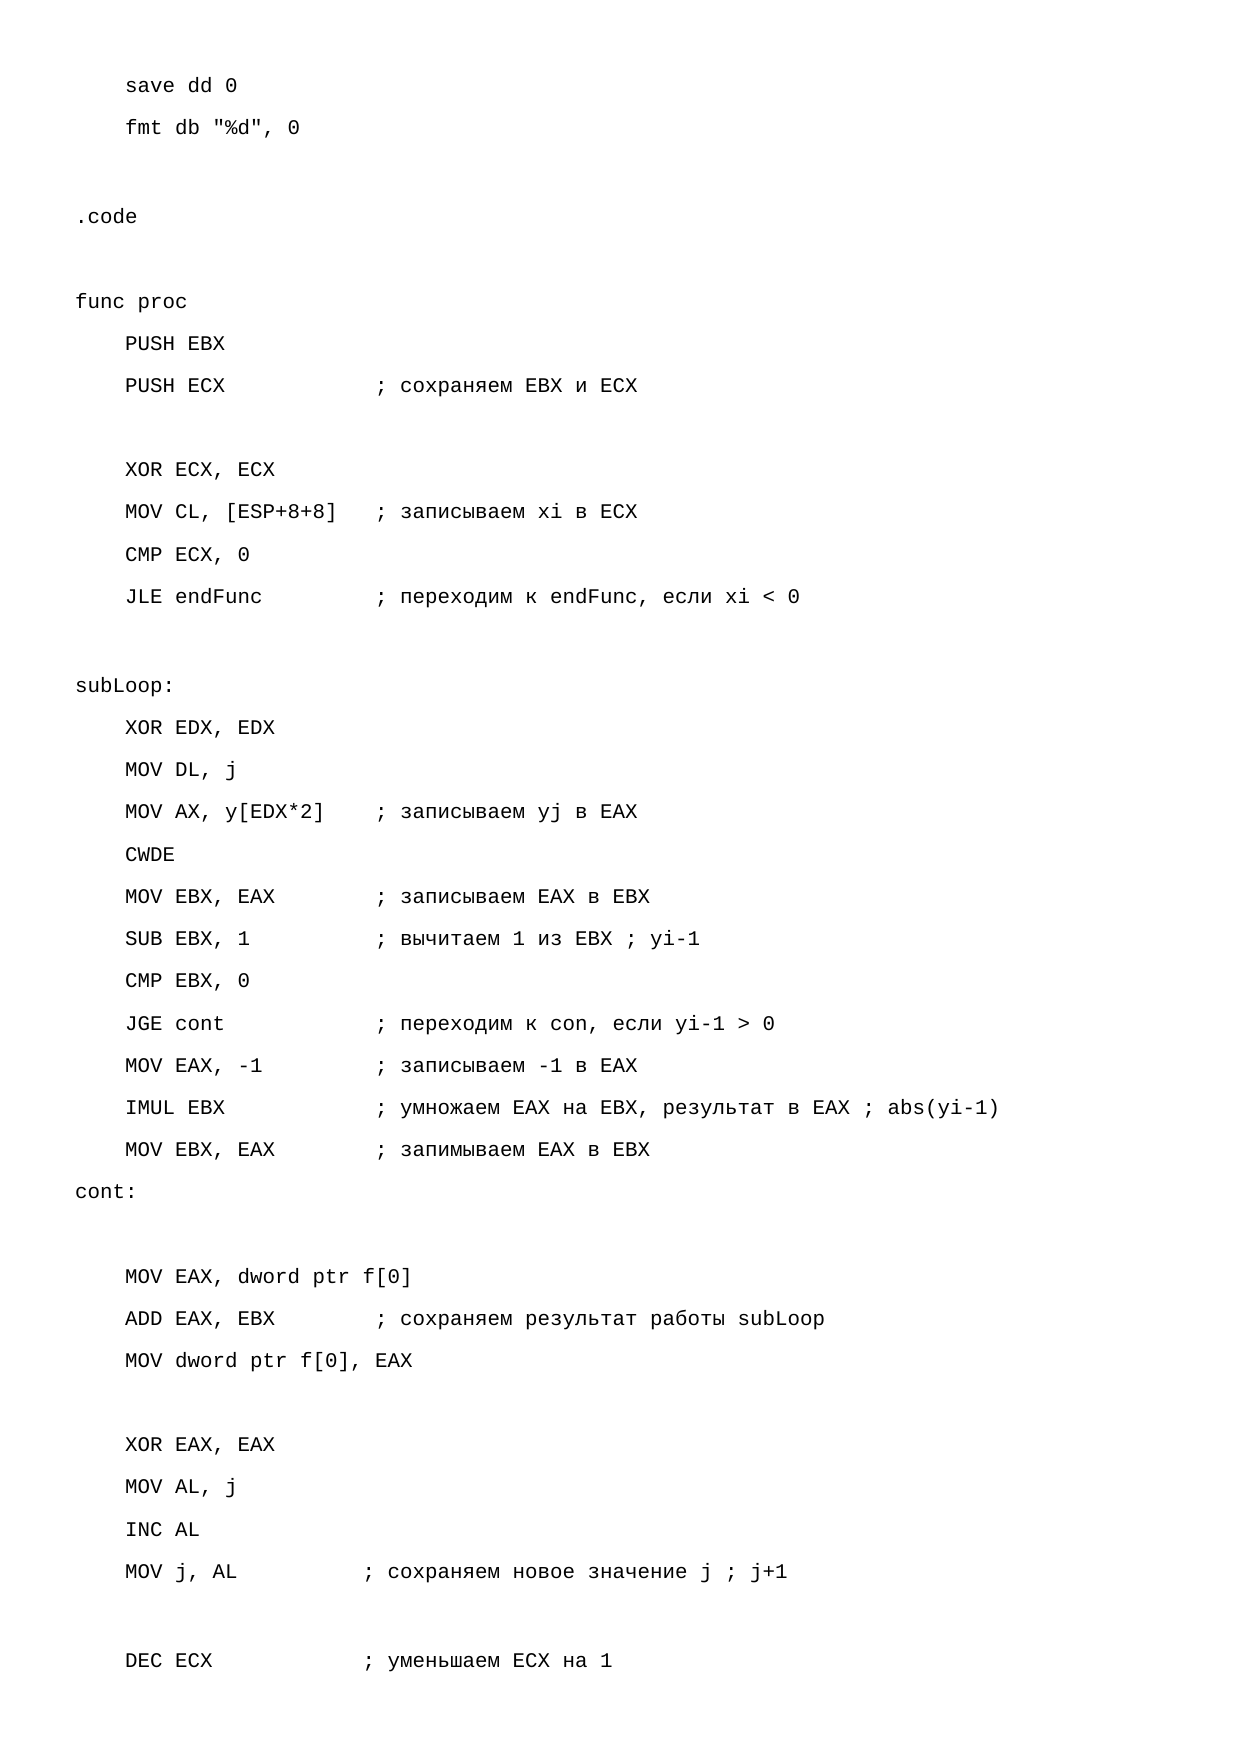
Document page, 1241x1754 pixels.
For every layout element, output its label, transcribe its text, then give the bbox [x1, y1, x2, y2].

list IMUL EBX ; умножаем EAX на EBX, результат в EAX ; abs(yi-1) [75, 1097, 1165, 1121]
list save dd 0 [75, 75, 1165, 99]
list XOR EDX, EDX [75, 717, 1165, 741]
list XOR ECX, ECX [75, 459, 1165, 483]
list MOV EBX, EAX ; запимываем EAX в EBX [75, 1139, 1165, 1163]
list MOV EBX, EAX ; записываем EAX в EBX [75, 886, 1165, 909]
list MOV CL, [ESP+8+8] ; записываем xi в ECX [75, 502, 1165, 525]
list JGE cont ; переходим к con, если yi-1 > 0 [75, 1012, 1165, 1036]
list MOV AL, j [75, 1477, 1165, 1500]
list MOV EAX, -1 ; записываем -1 в EAX [75, 1055, 1165, 1078]
list MOV DL, j [75, 759, 1165, 783]
list CMP ECX, 0 [75, 544, 1165, 567]
list CWDE [75, 844, 1165, 867]
list ADD EAX, EBX ; сохраняем результат работы subLoop [75, 1308, 1165, 1331]
list JLE endFunc ; переходим к endFunc, если xi < 0 [75, 586, 1165, 609]
list subLoop: [75, 675, 1165, 699]
list PUSH EBX [75, 333, 1165, 356]
list MOV j, AL ; сохраняем новое значение j ; j+1 [75, 1561, 1165, 1584]
list fmt db "%d", 0 [75, 117, 1165, 141]
list SUB EBX, 1 ; вычитаем 1 из EBX ; yi-1 [75, 928, 1165, 952]
list MOV dword ptr f[0], EAX [75, 1350, 1165, 1374]
list func proc [75, 291, 1165, 314]
list INC AL [75, 1519, 1165, 1542]
list cont: [75, 1181, 1165, 1205]
list CMP EBX, 0 [75, 970, 1165, 994]
list .code [75, 206, 1165, 230]
list XOR EAX, EAX [75, 1434, 1165, 1458]
list MOV AX, y[EDX*2] ; записываем yj в EAX [75, 802, 1165, 825]
list MOV EAX, dword ptr f[0] [75, 1266, 1165, 1289]
list PUSH ECX ; сохраняем EBX и ECX [75, 375, 1165, 399]
list DEC ECX ; уменьшаем ECX на 1 [75, 1650, 1165, 1674]
